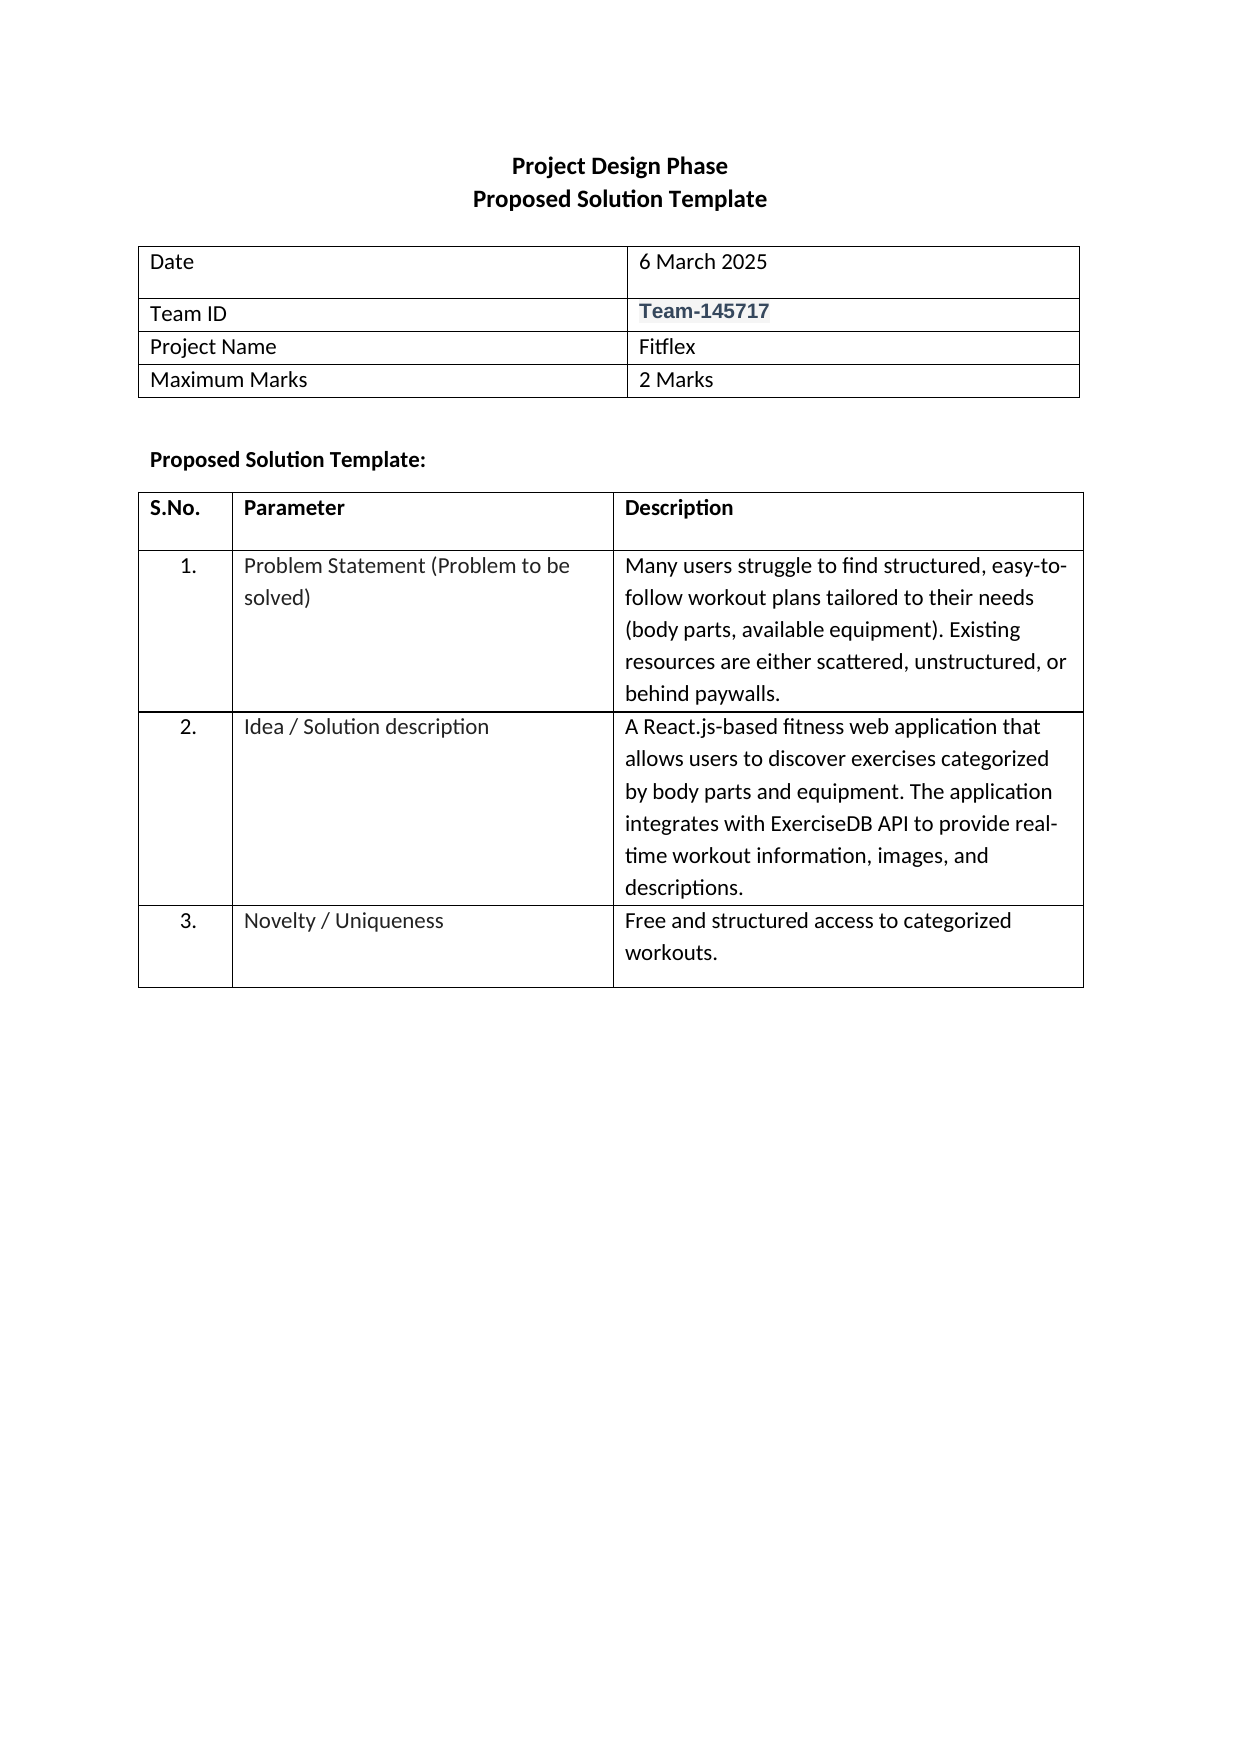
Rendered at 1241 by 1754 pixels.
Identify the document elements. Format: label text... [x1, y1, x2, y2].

table_cell Free and structured access to categorized workouts. [614, 906, 1083, 987]
table_header Description [614, 493, 1083, 550]
table_cell Many users struggle to find structured, easy-to-follow workout plans tailored to their needs (body parts, available equipment). Existing resources are either scattered, unstructured, or behind paywalls. [614, 551, 1083, 711]
table_cell A React.js-based fitness web application that allows users to discover exercises categorized by body parts and equipment. The application integrates with ExerciseDB API to provide real-time workout information, images, and descriptions. [614, 713, 1083, 905]
table_cell Idea / Solution description [233, 713, 613, 905]
table_cell Team ID [139, 299, 627, 331]
table_header Date [139, 247, 627, 298]
text Project Design Phase [150, 150, 1090, 181]
text Proposed Solution Template [150, 183, 1090, 213]
table_cell Maximum Marks [139, 365, 627, 397]
table_cell [139, 906, 232, 987]
text Proposed Solution Template: [150, 445, 1090, 473]
table_cell [139, 551, 232, 711]
table_cell Fitflex [628, 332, 1079, 364]
table_cell Project Name [139, 332, 627, 364]
table_header S.No. [139, 493, 232, 550]
table_cell [139, 713, 232, 905]
table_cell Novelty / Uniqueness [233, 906, 613, 987]
table_header 6 March 2025 [628, 247, 1079, 298]
table_cell 2 Marks [628, 365, 1079, 397]
table_cell Team-145717 [628, 299, 1079, 331]
table_header Parameter [233, 493, 613, 550]
table_cell Problem Statement (Problem to be solved) [233, 551, 613, 711]
